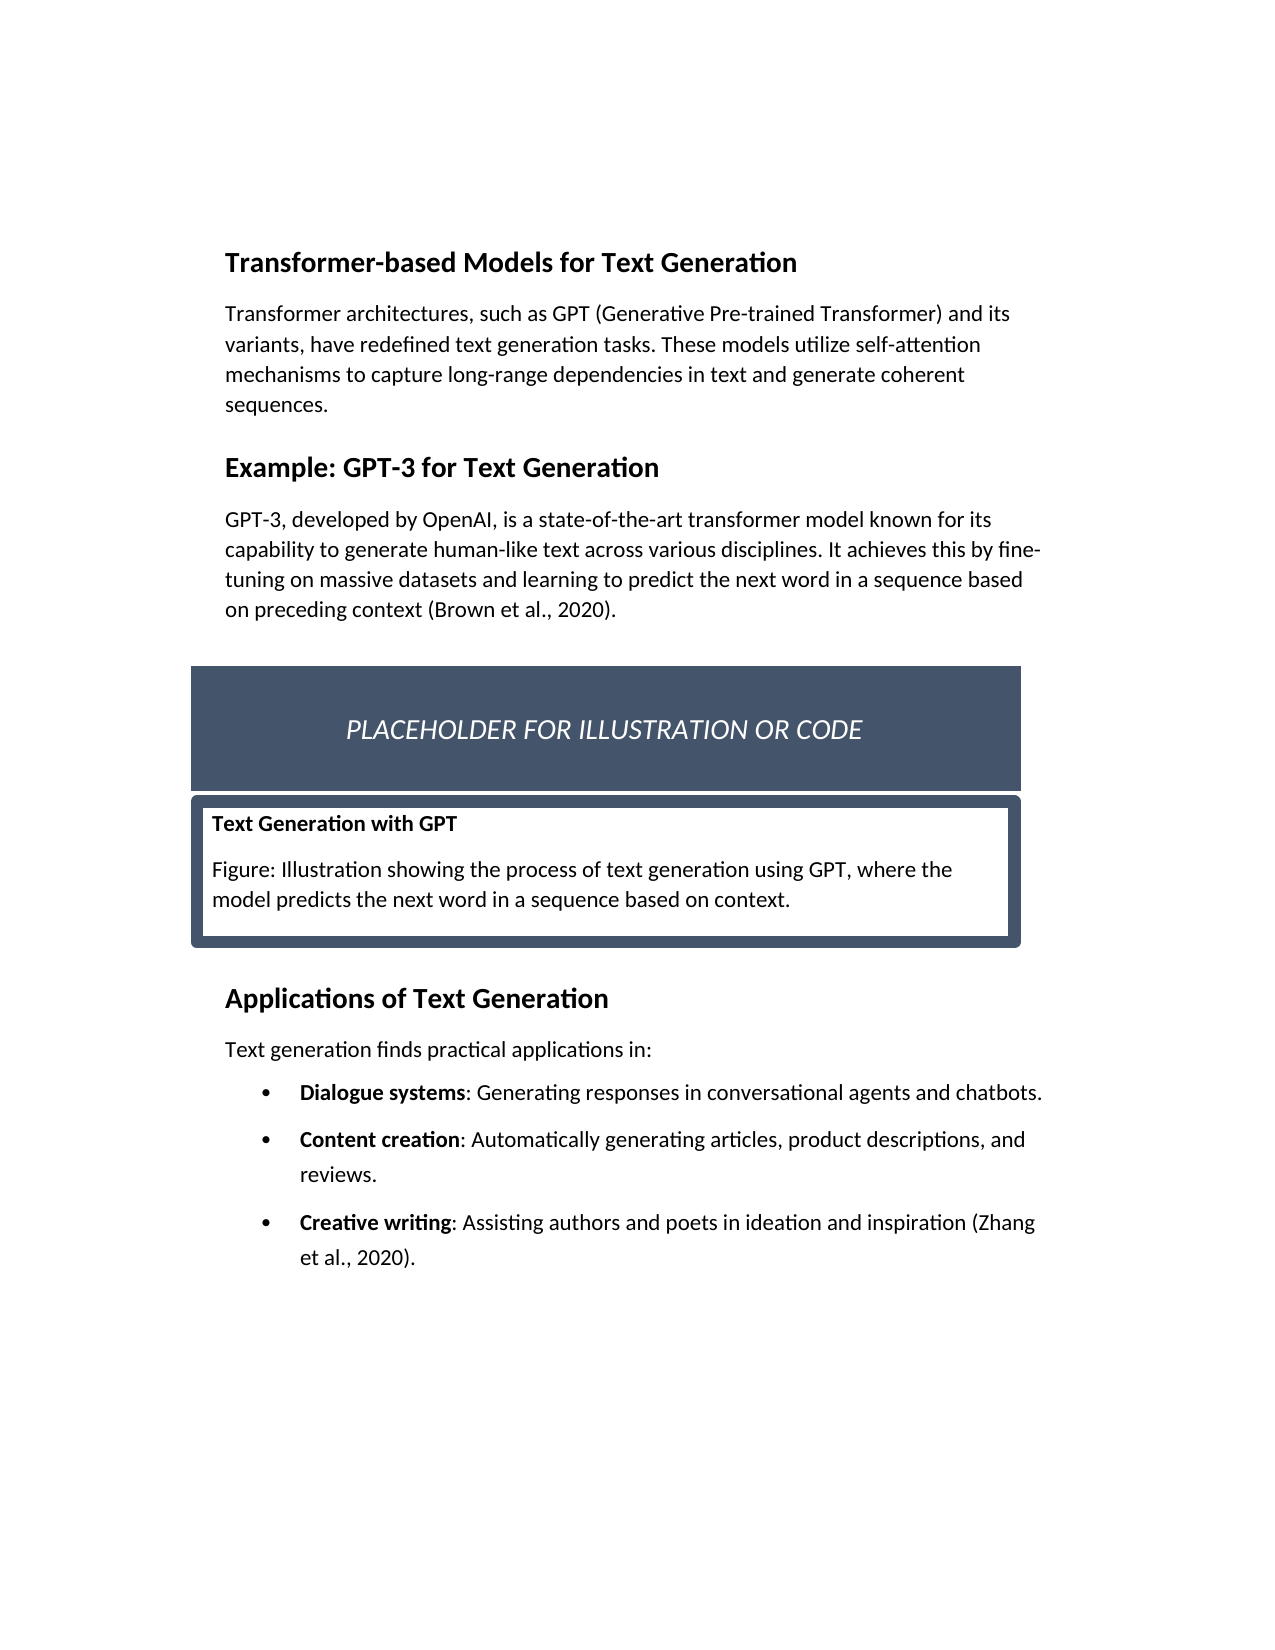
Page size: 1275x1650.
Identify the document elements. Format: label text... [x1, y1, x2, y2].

text Transformer architectures, such as GPT (Generative Pre-trained Transformer) and its variants, have redefined text generation tasks. These models utilize self-attention mechanisms to capture long-range dependencies in text and generate coherent sequences. [225, 299, 1050, 418]
list Dialogue systems: Generating responses in conversational agents and chatbots. [262, 1078, 1050, 1106]
text Text generation finds practical applications in: [225, 1035, 1050, 1063]
subtitle Applications of Text Generation [225, 875, 1050, 1015]
list Creative writing: Assisting authors and poets in ideation and inspiration (Zhang et al., 2020). [262, 1208, 1050, 1271]
list Content creation: Automatically generating articles, product descriptions, and reviews. [262, 1125, 1050, 1188]
text GPT-3, developed by OpenAI, is a state-of-the-art transformer model known for its capability to generate human-like text across various disciplines. It achieves this by fine-tuning on massive datasets and learning to predict the next word in a sequence based on preceding context (Brown et al., 2020). [225, 505, 1050, 623]
subtitle Transformer-based Models for Text Generation [225, 244, 1050, 280]
subtitle Example: GPT-3 for Text Generation [225, 449, 1050, 485]
